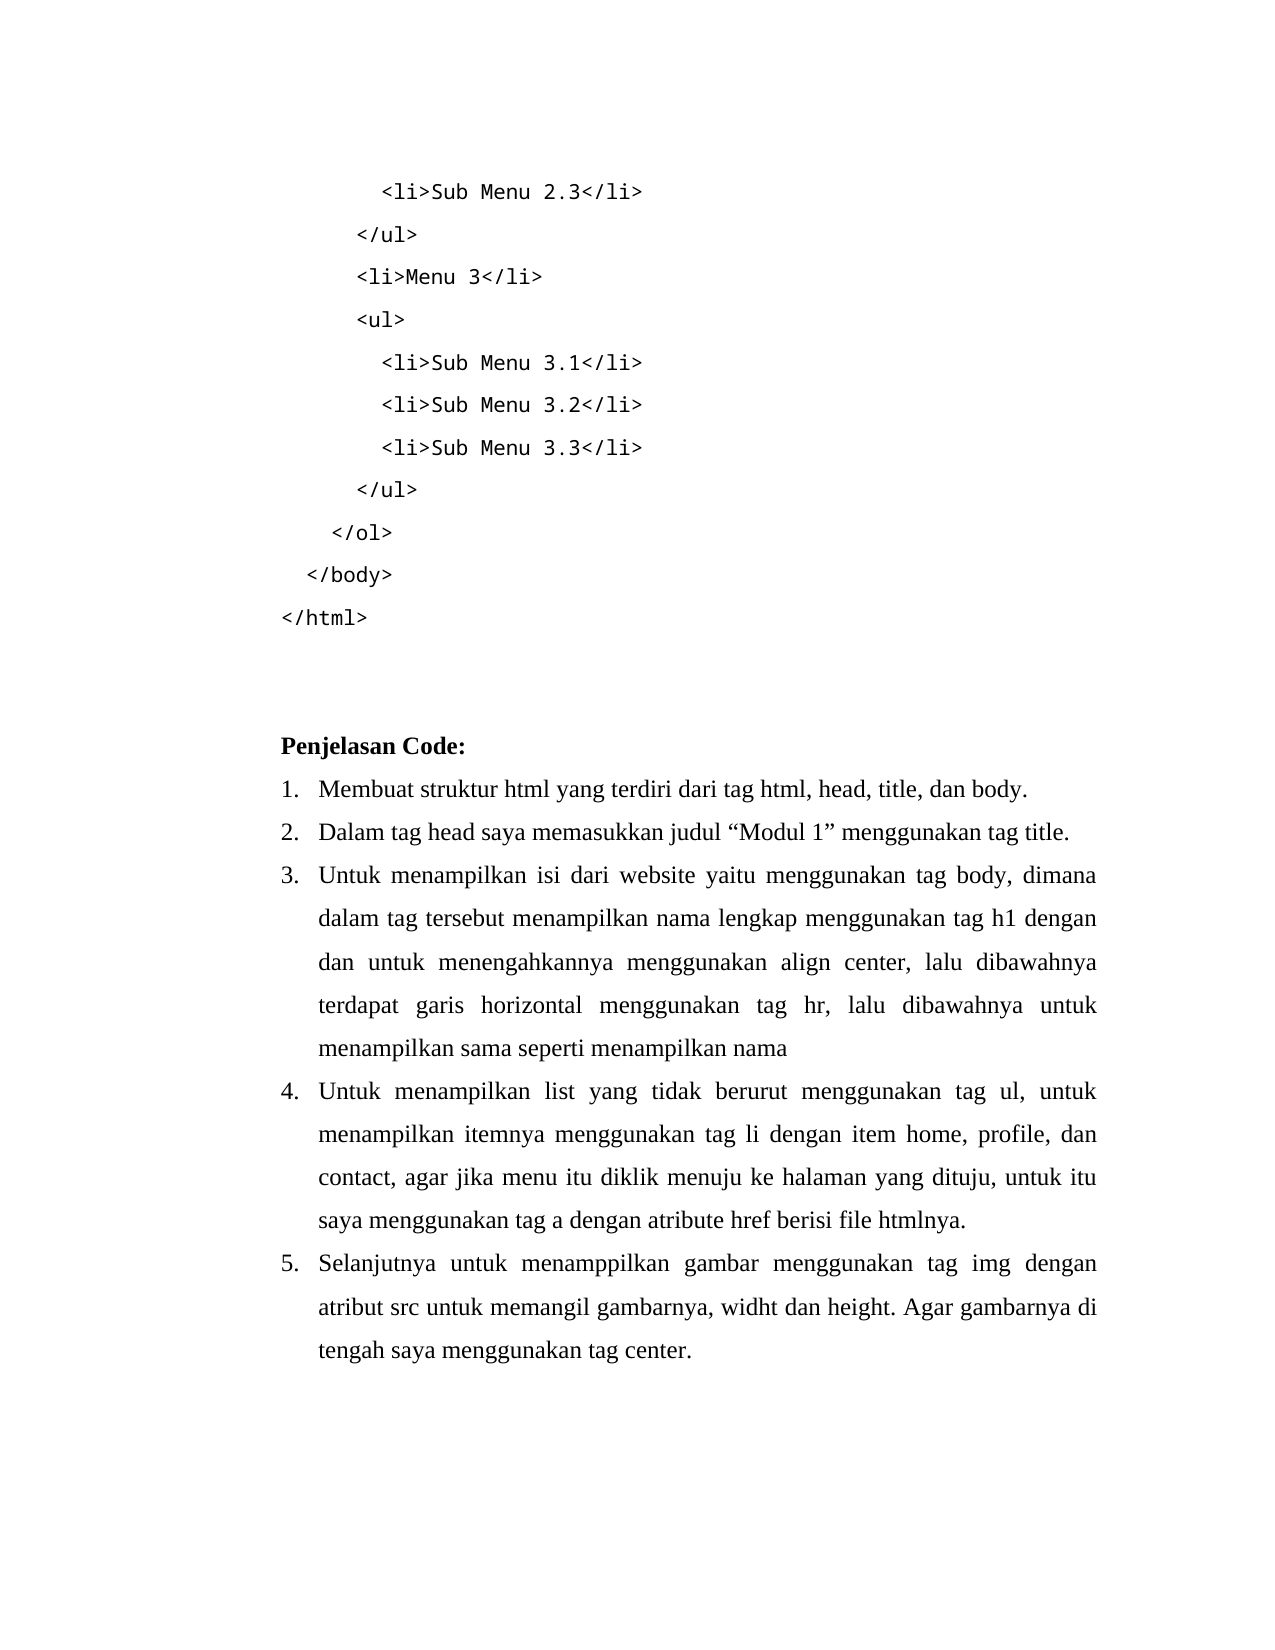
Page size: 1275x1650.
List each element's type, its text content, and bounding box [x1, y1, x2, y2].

text <li>Sub Menu 3.3</li> [281, 433, 1098, 461]
list Selanjutnya untuk menamppilkan gambar menggunakan tag img dengan atribut src untuk memangil gambarnya, widht dan height. Agar gambarnya di tengah saya menggunakan tag center. [281, 1248, 1098, 1363]
text </ol> [281, 518, 1098, 546]
text <li>Menu 3</li> [281, 262, 1098, 291]
text Penjelasan Code: [281, 731, 1098, 760]
text </body> [281, 561, 1098, 589]
list Untuk menampilkan list yang tidak berurut menggunakan tag ul, untuk menampilkan itemnya menggunakan tag li dengan item home, profile, dan contact, agar jika menu itu diklik menuju ke halaman yang dituju, untuk itu saya menggunakan tag a dengan atribute href berisi file htmlnya. [281, 1076, 1098, 1234]
text </ul> [281, 220, 1098, 248]
list Untuk menampilkan isi dari website yaitu menggunakan tag body, dimana dalam tag tersebut menampilkan nama lengkap menggunakan tag h1 dengan dan untuk menengahkannya menggunakan align center, lalu dibawahnya terdapat garis horizontal menggunakan tag hr, lalu dibawahnya untuk menampilkan sama seperti menampilkan nama [281, 860, 1098, 1062]
text <li>Sub Menu 3.2</li> [281, 390, 1098, 419]
list Membuat struktur html yang terdiri dari tag html, head, title, dan body. [281, 774, 1098, 803]
list Dalam tag head saya memasukkan judul “Modul 1” menggunakan tag title. [281, 817, 1098, 846]
text <li>Sub Menu 3.1</li> [281, 348, 1098, 376]
text </html> [281, 603, 1098, 632]
text </ul> [281, 475, 1098, 504]
text <ul> [281, 305, 1098, 333]
text <li>Sub Menu 2.3</li> [281, 177, 1098, 206]
